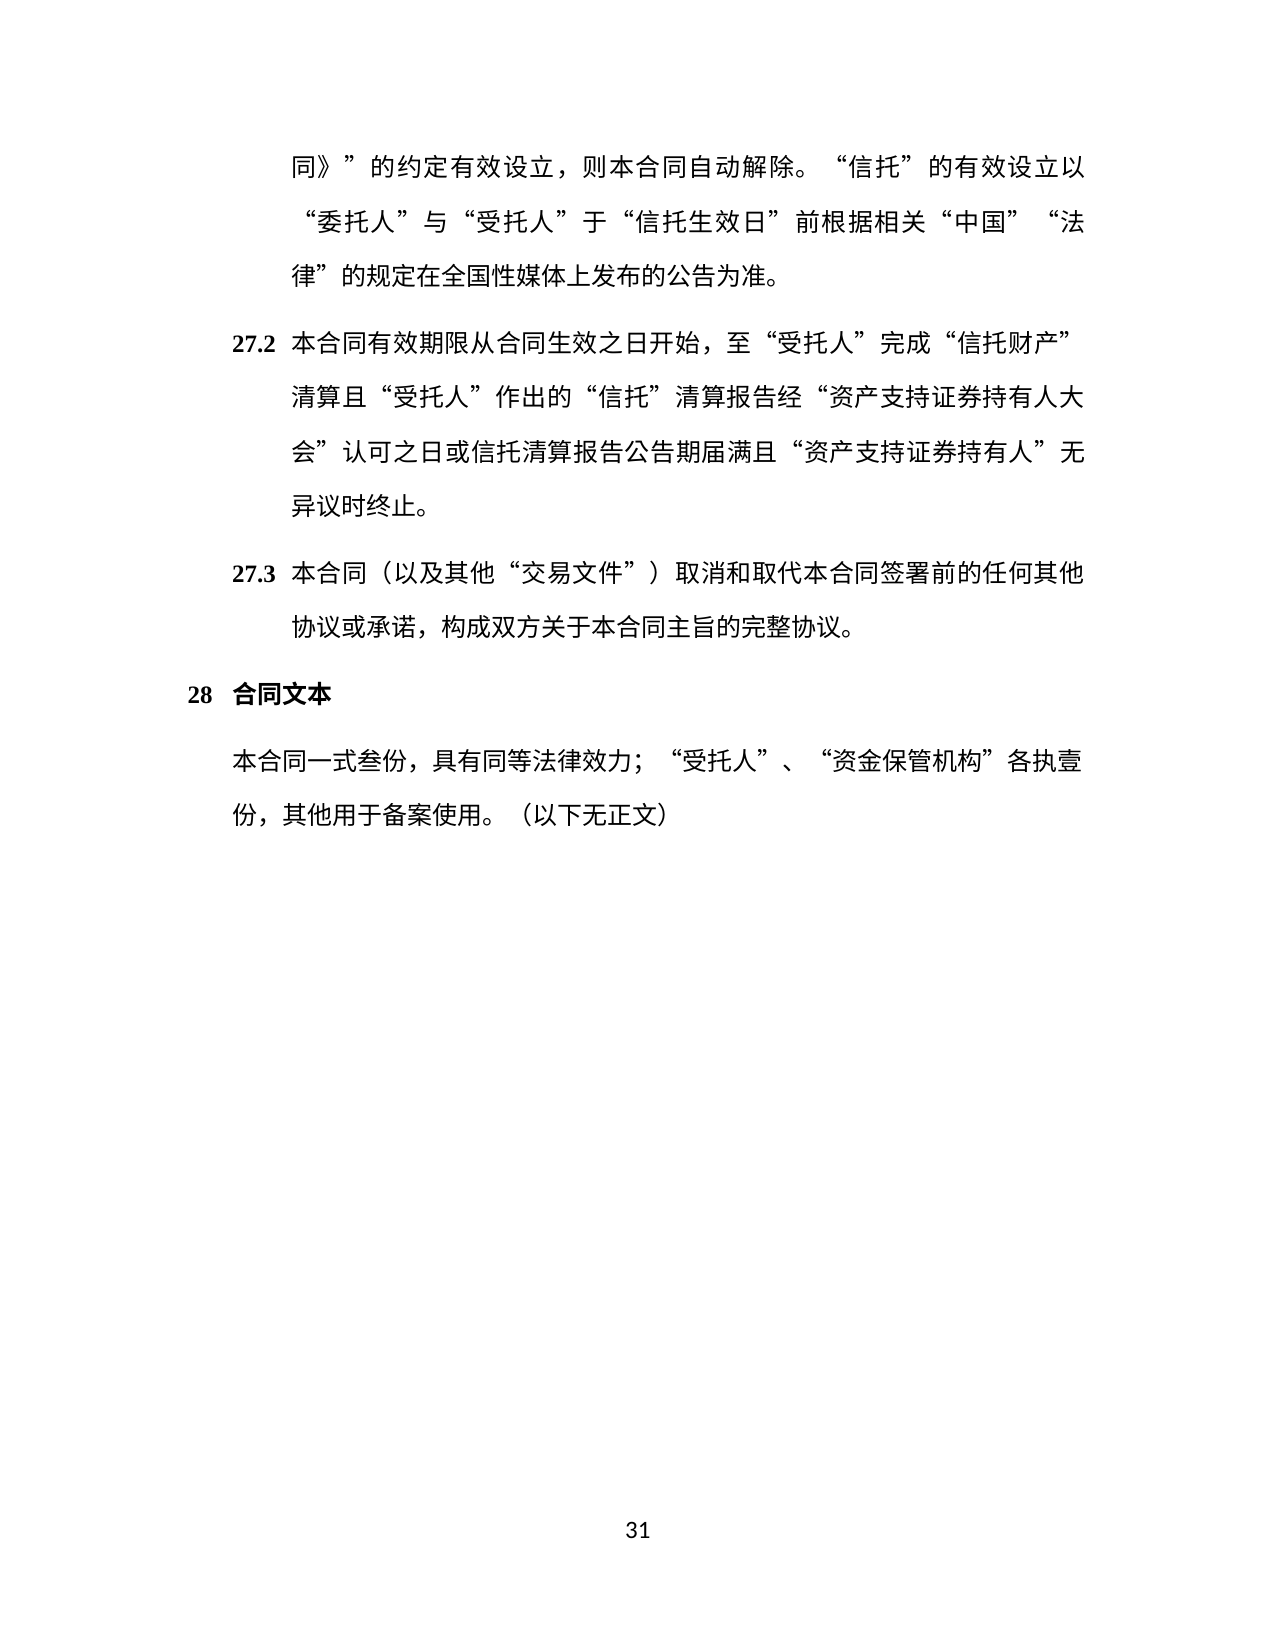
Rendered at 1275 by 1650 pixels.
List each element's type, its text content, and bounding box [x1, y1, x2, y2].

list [232, 148, 1087, 293]
list 本合同（以及其他“交易文件”）取消和取代本合同签署前的任何其他协议或承诺，构成双方关于本合同主旨的完整协议。 [232, 553, 1087, 644]
list 本合同有效期限从合同生效之日开始，至“受托人”完成“信托财产”清算且“受托人”作出的“信托”清算报告经“资产支持证券持有人大会”认可之日或信托清算报告公告期届满且“资产支持证券持有人”无异议时终止。 [232, 323, 1087, 523]
text 本合同一式叁份，具有同等法律效力；“受托人”、“资金保管机构”各执壹份，其他用于备案使用。（以下无正文） [232, 741, 1087, 832]
list 合同文本 [187, 674, 1087, 711]
